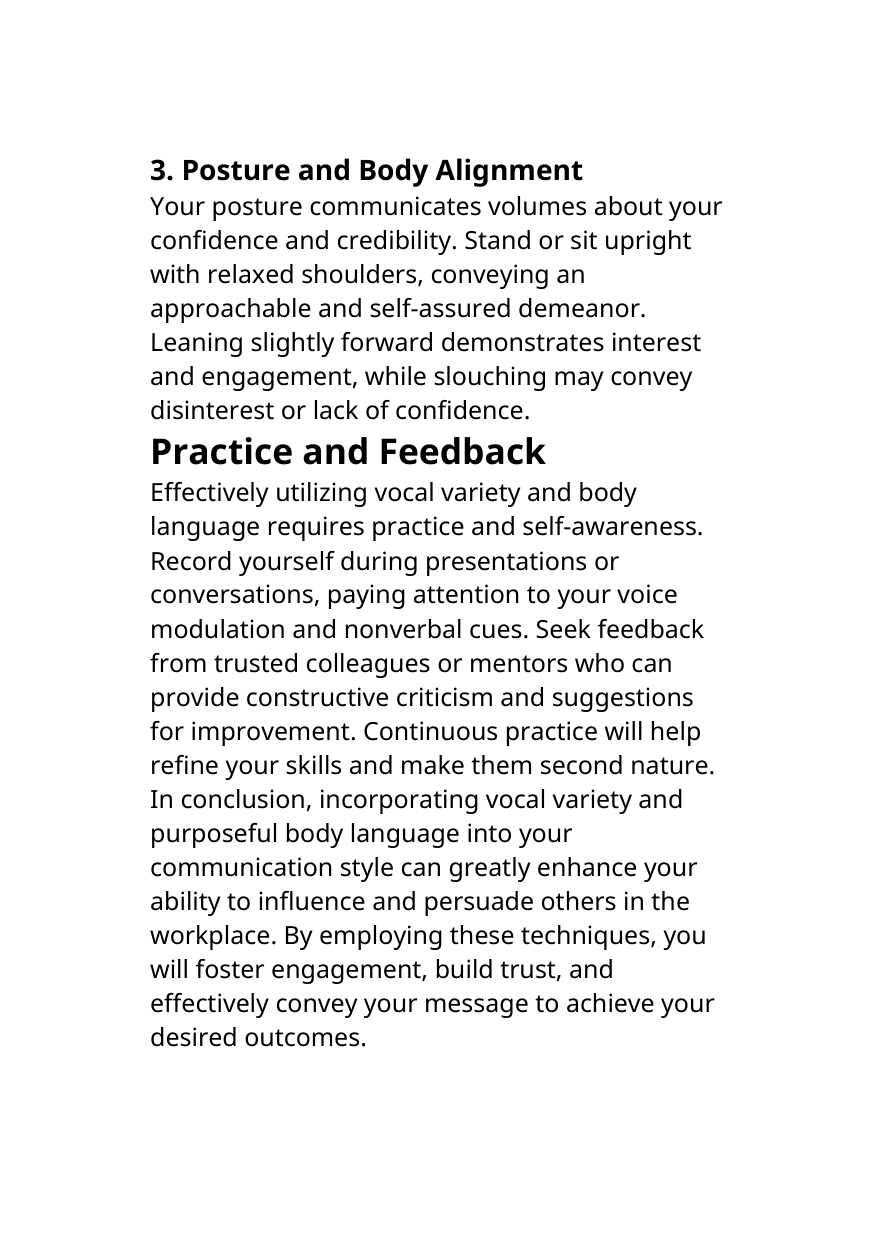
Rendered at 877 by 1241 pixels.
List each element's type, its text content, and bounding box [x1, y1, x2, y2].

subtitle Practice and Feedback [150, 427, 727, 475]
text In conclusion, incorporating vocal variety and purposeful body language into your communication style can greatly enhance your ability to influence and persuade others in the workplace. By employing these techniques, you will foster engagement, build trust, and effectively convey your message to achieve your desired outcomes. [150, 782, 727, 1054]
text Your posture communicates volumes about your confidence and credibility. Stand or sit upright with relaxed shoulders, conveying an approachable and self-assured demeanor. Leaning slightly forward demonstrates interest and engagement, while slouching may convey disinterest or lack of confidence. [150, 188, 727, 427]
subtitle 3. Posture and Body Alignment [150, 150, 727, 188]
text Effectively utilizing vocal variety and body language requires practice and self-awareness. Record yourself during presentations or conversations, paying attention to your voice modulation and nonverbal cues. Seek feedback from trusted colleagues or mentors who can provide constructive criticism and suggestions for improvement. Continuous practice will help refine your skills and make them second nature. [150, 475, 727, 782]
